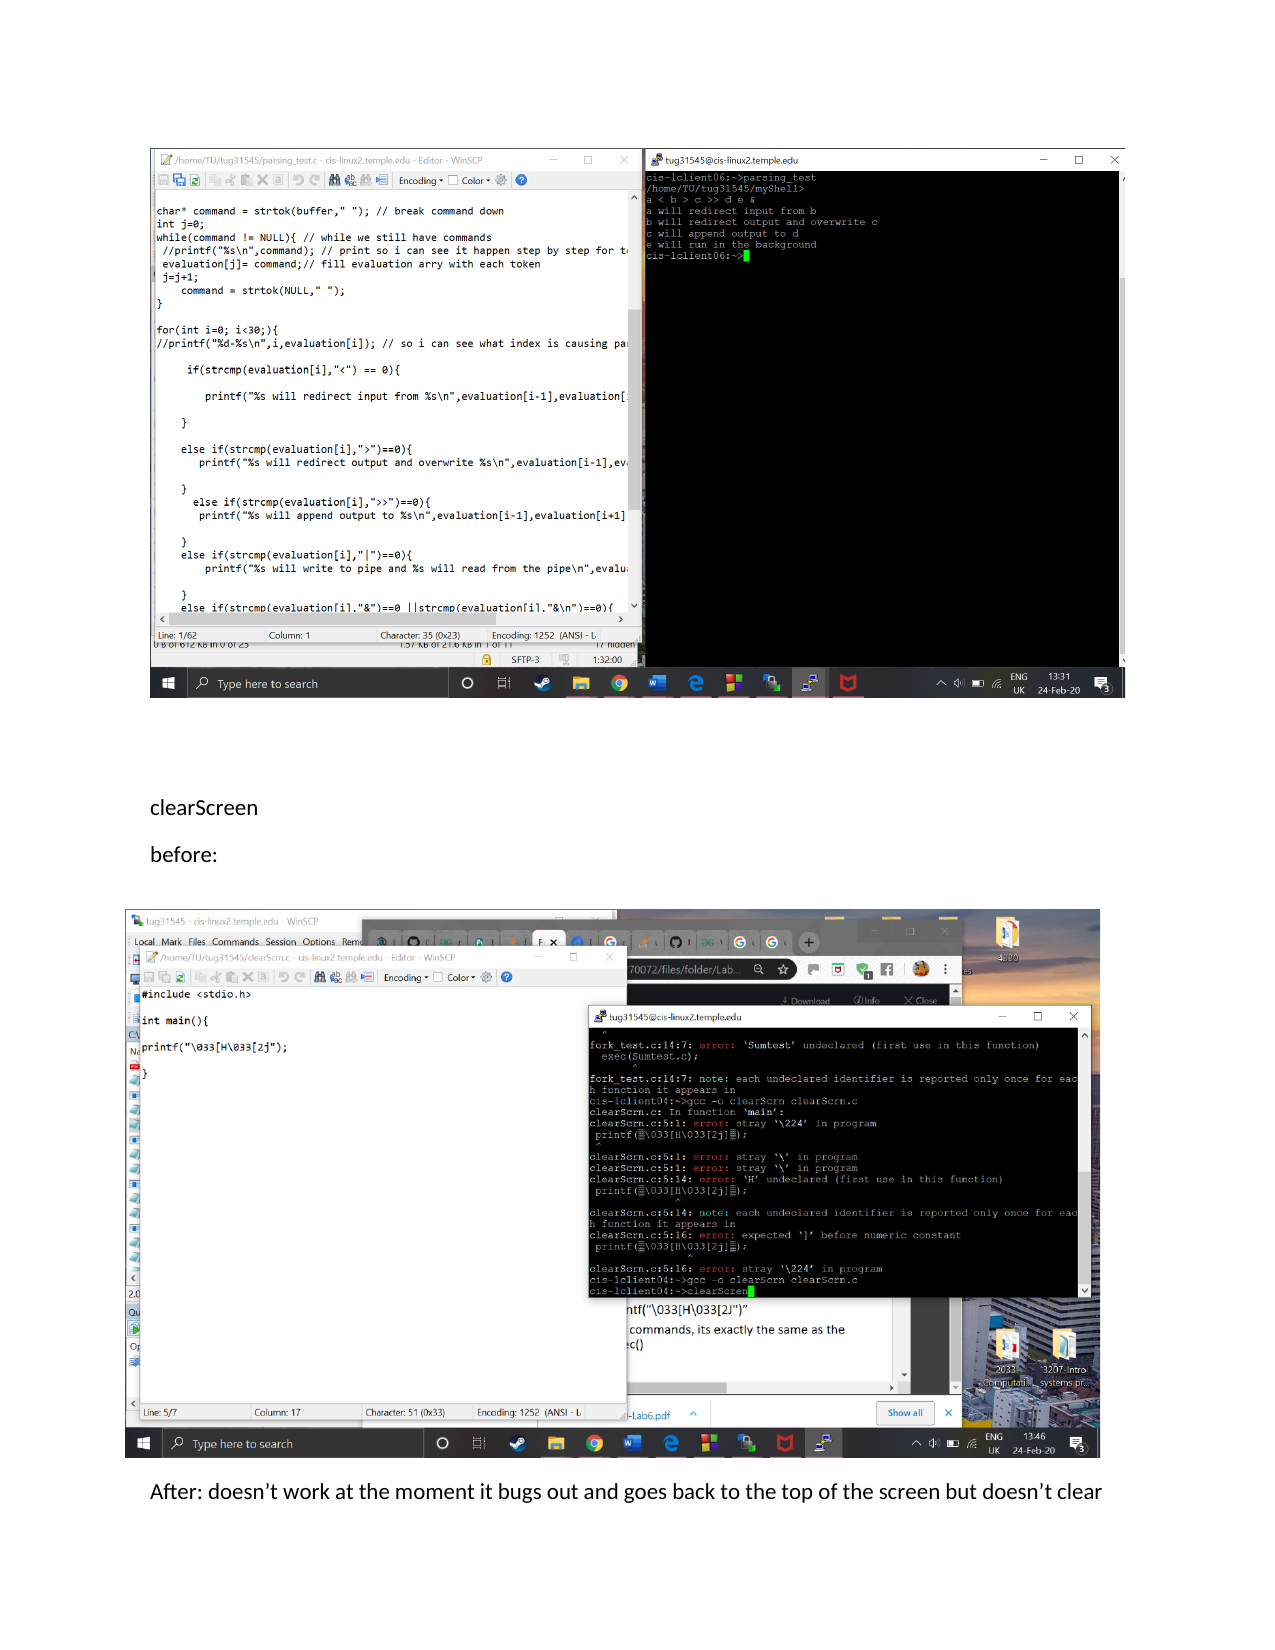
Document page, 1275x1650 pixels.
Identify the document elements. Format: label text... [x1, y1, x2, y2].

text before: [150, 840, 1125, 868]
picture [150, 148, 1125, 698]
picture [125, 909, 1100, 1458]
text clearScreen [150, 793, 1125, 821]
